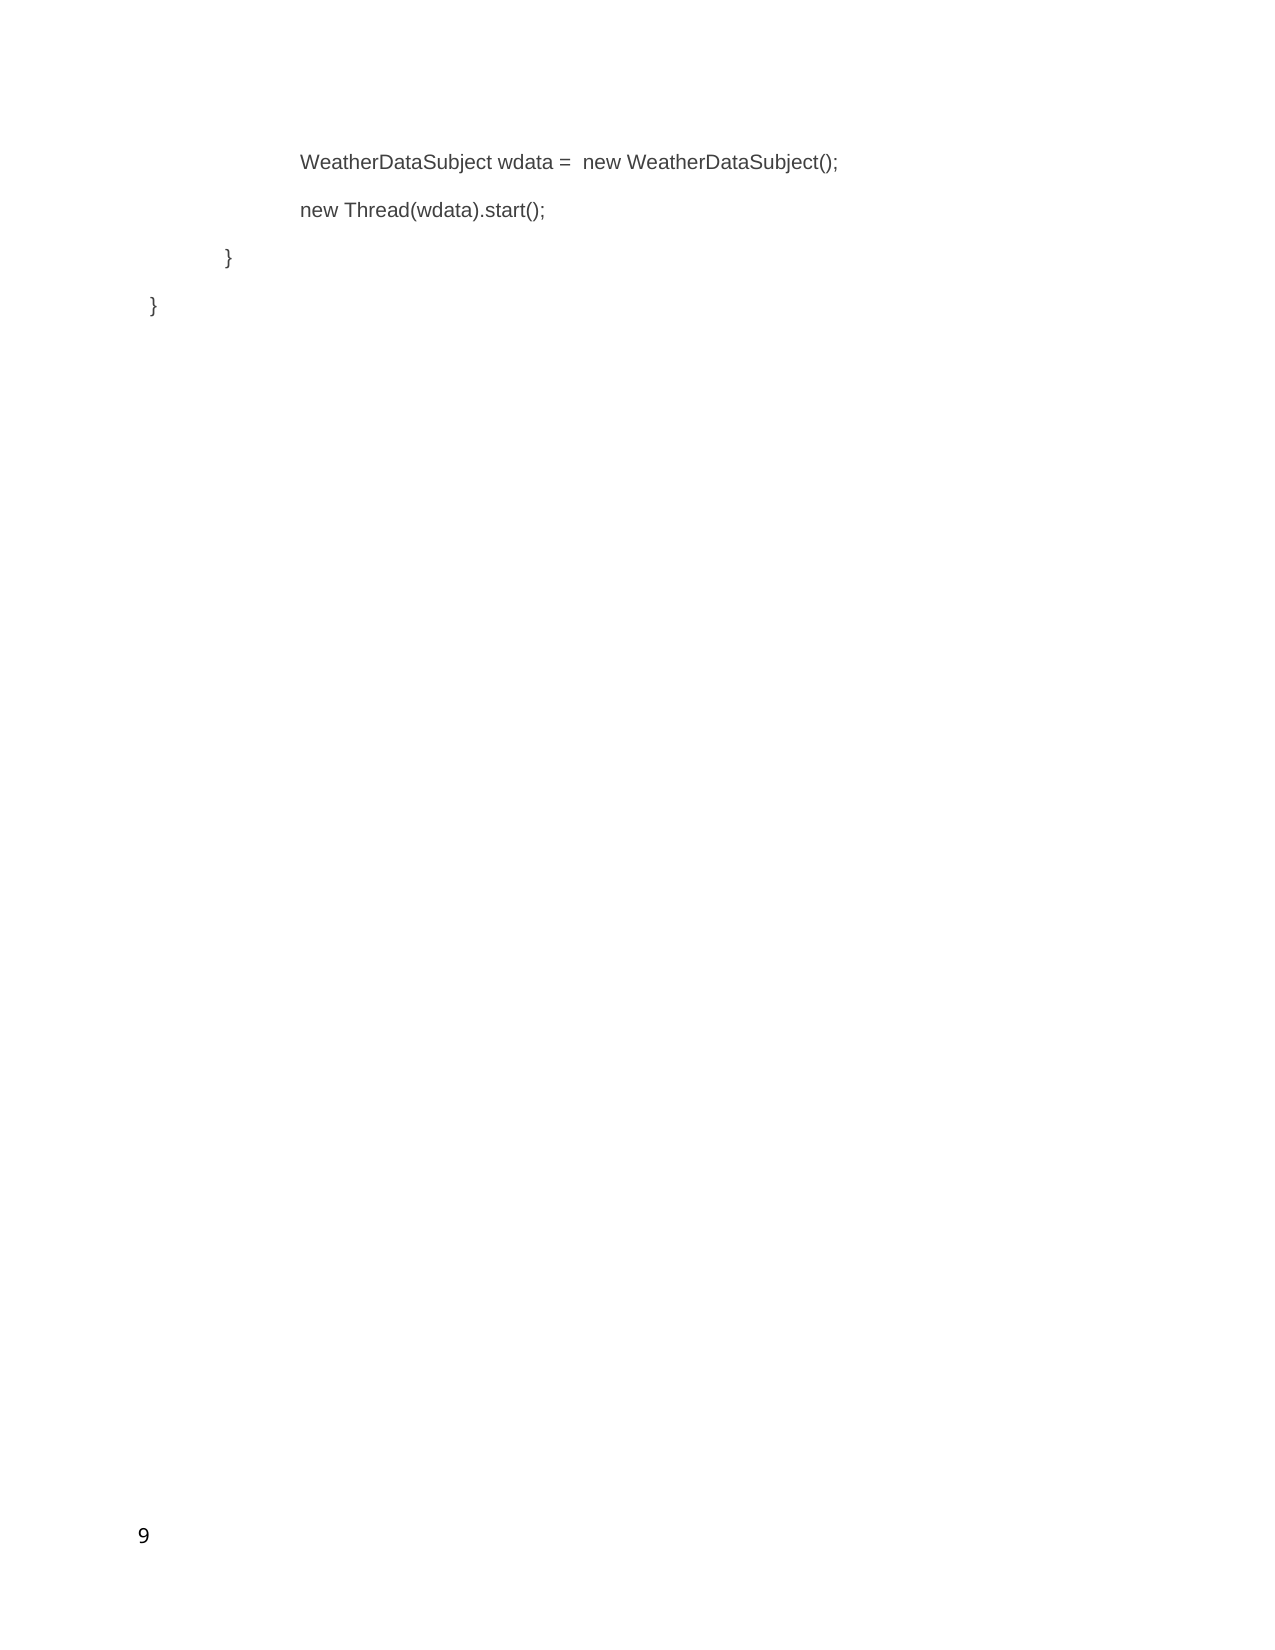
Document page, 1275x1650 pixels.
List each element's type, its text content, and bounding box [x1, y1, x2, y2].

text } [150, 245, 1125, 269]
text WeatherDataSubject wdata = new WeatherDataSubject(); [150, 150, 1125, 174]
text } [150, 292, 1125, 316]
text new Thread(wdata).start(); [150, 197, 1125, 221]
